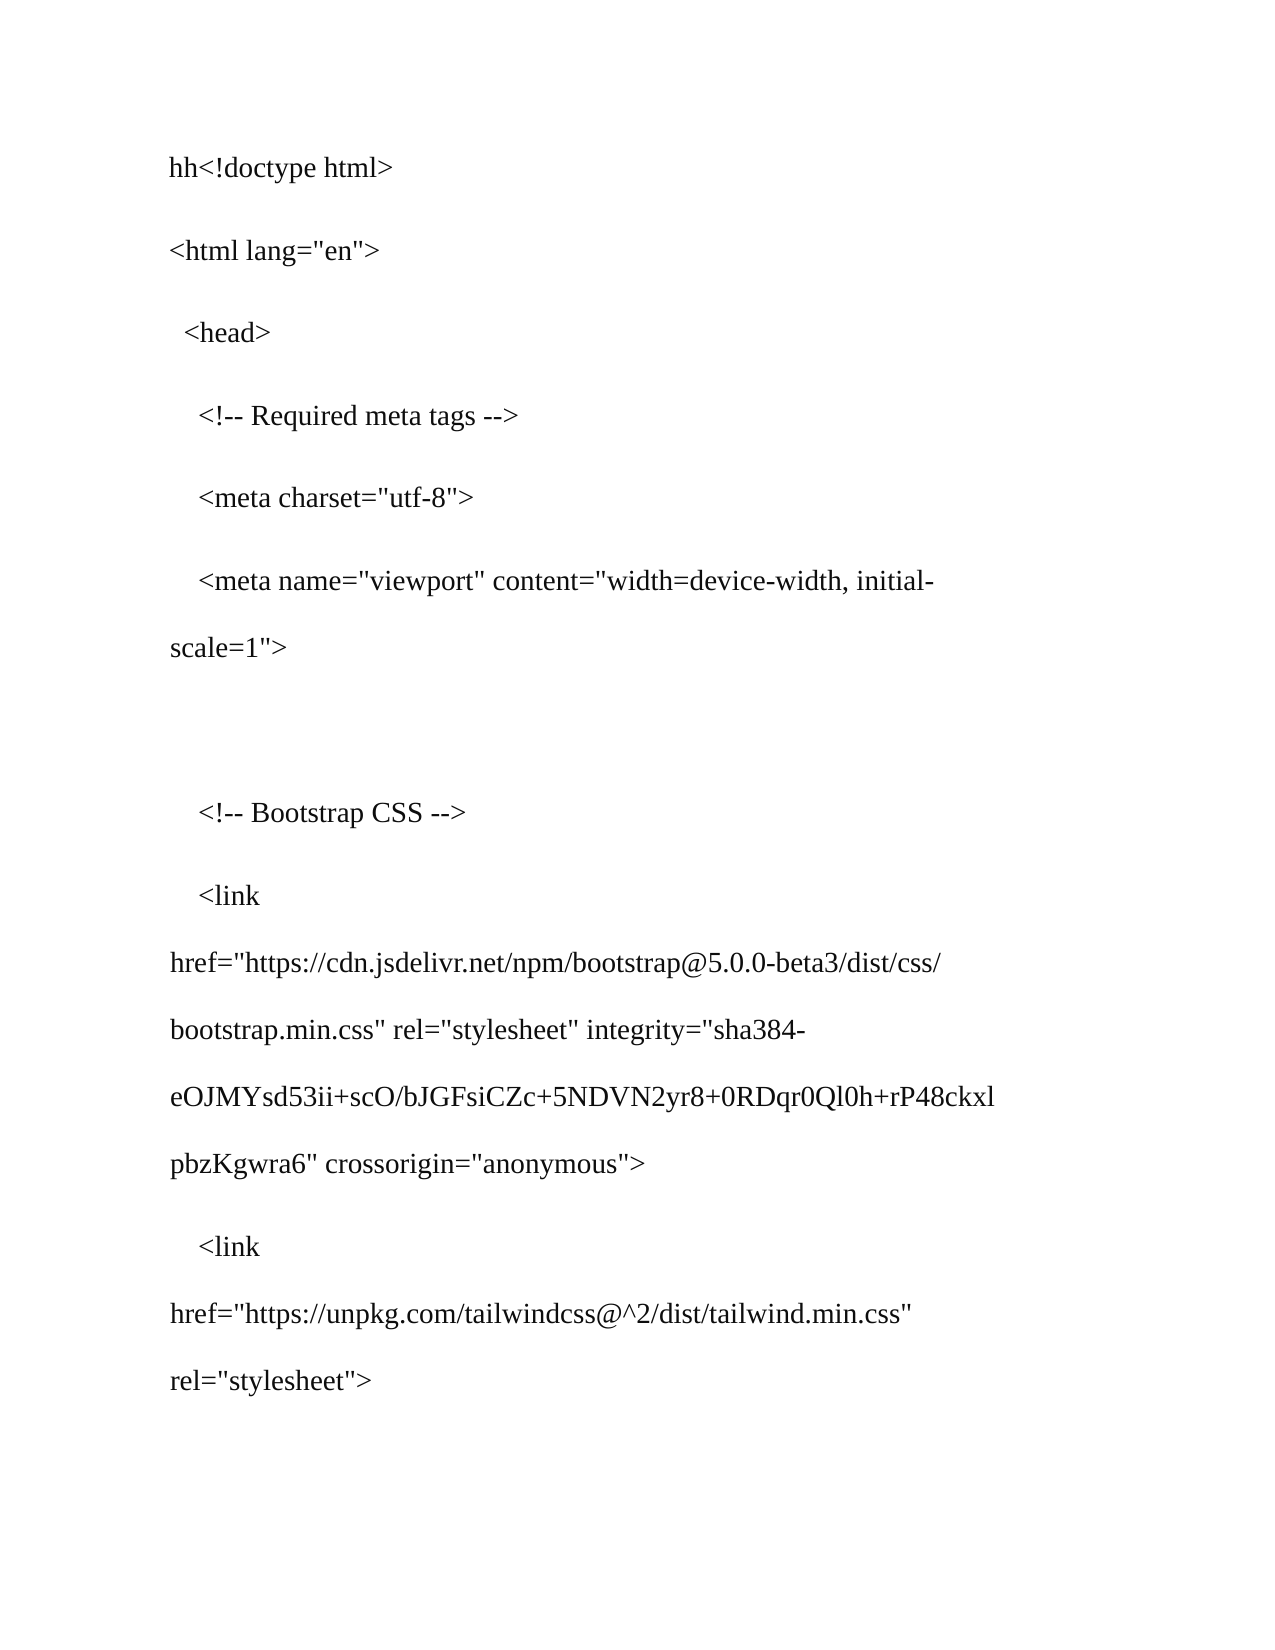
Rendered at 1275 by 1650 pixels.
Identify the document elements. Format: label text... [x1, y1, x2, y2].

text <!-- Bootstrap CSS --> [169, 795, 1000, 829]
text <!-- Required meta tags --> [169, 398, 1000, 431]
text <link href="https://cdn.jsdelivr.net/npm/bootstrap@5.0.0-beta3/dist/css/bootstrap.min.css" rel="stylesheet" integrity="sha384-eOJMYsd53ii+scO/bJGFsiCZc+5NDVN2yr8+0RDqr0Ql0h+rP48ckxlpbzKgwra6" crossorigin="anonymous"> [169, 878, 1000, 1180]
text <head> [169, 315, 1000, 349]
text <meta charset="utf-8"> [169, 480, 1000, 514]
text <meta name="viewport" content="width=device-width, initial-scale=1"> [169, 563, 1000, 664]
text <html lang="en"> [169, 233, 1000, 266]
text hh<!doctype html> [169, 150, 1000, 183]
text <link href="https://unpkg.com/tailwindcss@^2/dist/tailwind.min.css" rel="stylesheet"> [169, 1229, 1000, 1397]
